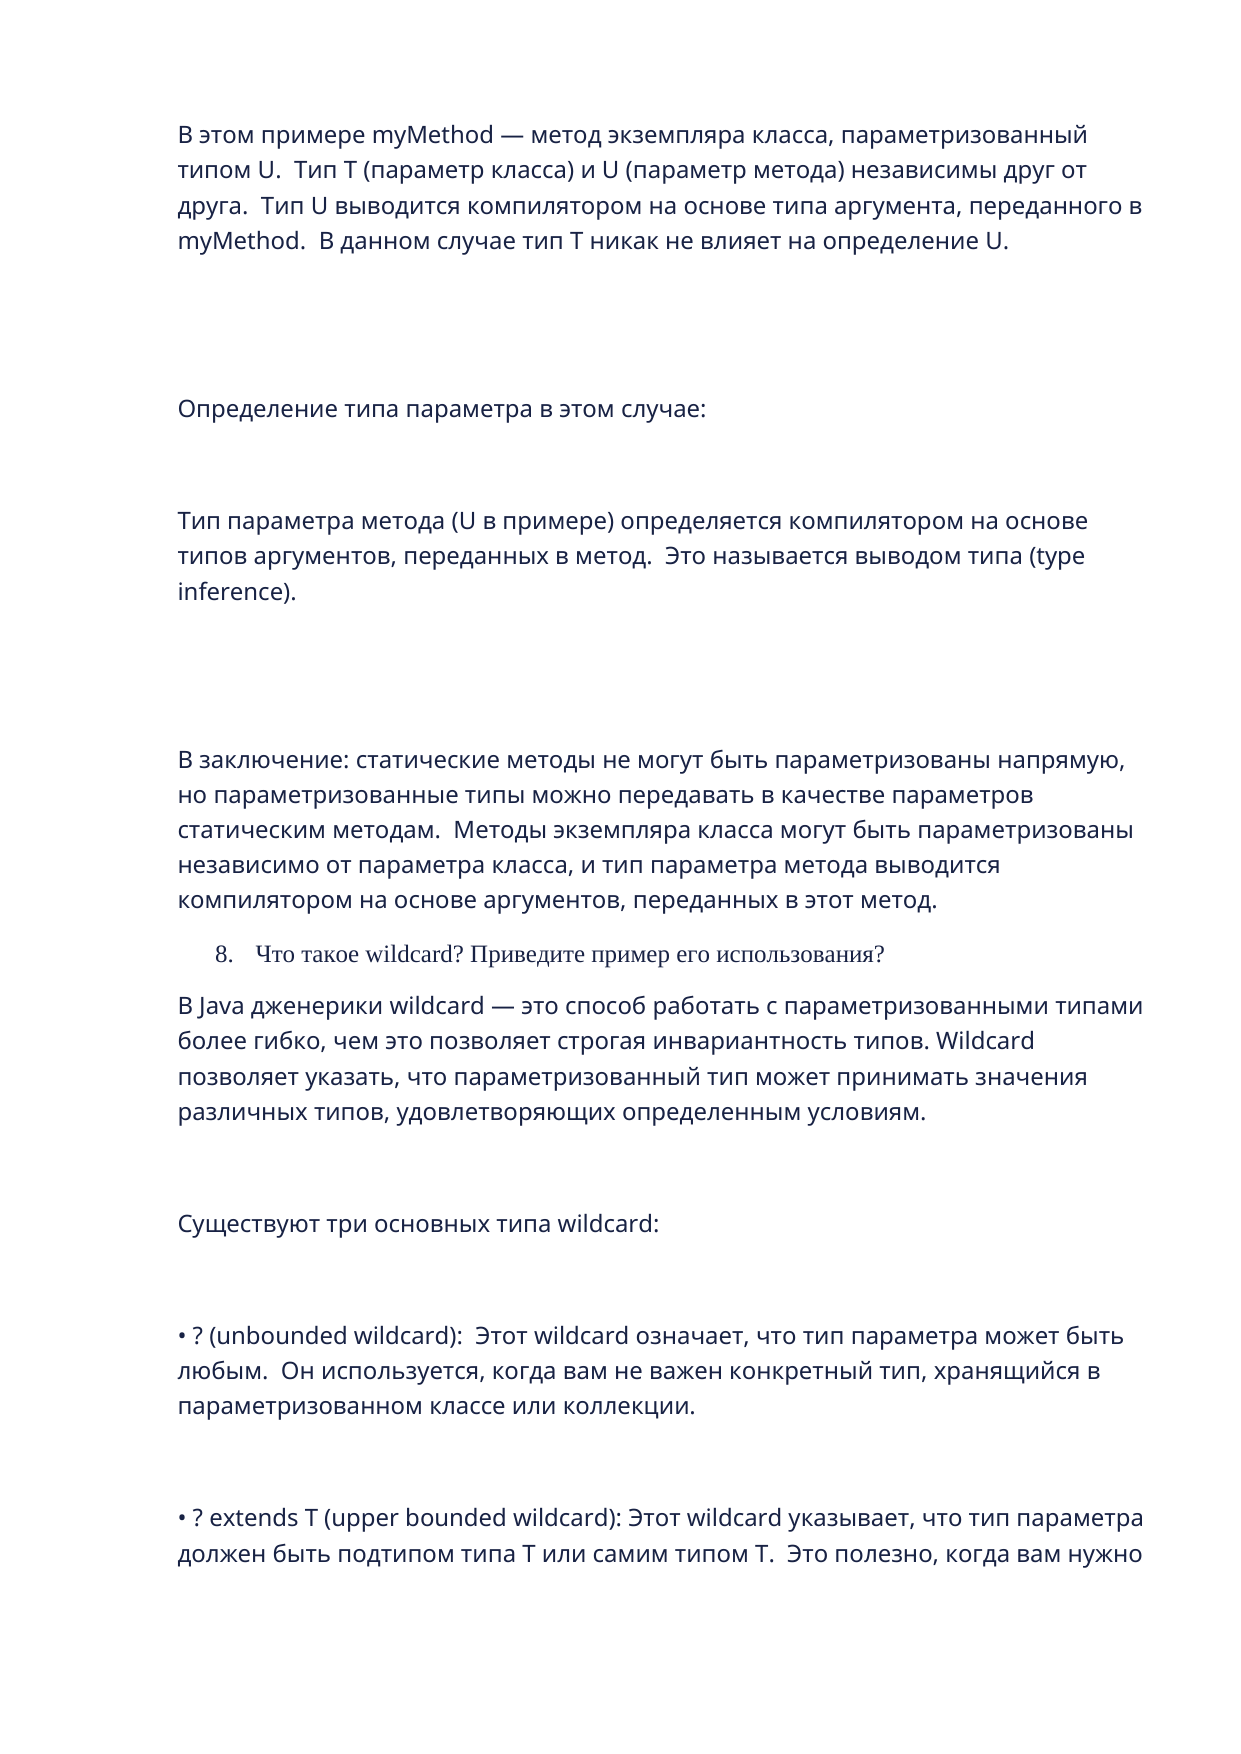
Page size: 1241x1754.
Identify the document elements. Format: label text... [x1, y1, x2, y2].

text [177, 1501, 1152, 1569]
text В Java дженерики wildcard — это способ работать с параметризованными типами более гибко, чем это позволяет строгая инвариантность типов. Wildcard позволяет указать, что параметризованный тип может принимать значения различных типов, удовлетворяющих определенным условиям. [177, 989, 1152, 1127]
text Тип параметра метода (U в примере) определяется компилятором на основе типов аргументов, переданных в метод. Это называется выводом типа (type inference). [177, 504, 1152, 607]
text Существуют три основных типа wildcard: [177, 1207, 1152, 1239]
text Определение типа параметра в этом случае: [177, 392, 1152, 424]
text • ? (unbounded wildcard): Этот wildcard означает, что тип параметра может быть любым. Он используется, когда вам не важен конкретный тип, хранящийся в параметризованном классе или коллекции. [177, 1319, 1152, 1422]
text В этом примере myMethod — метод экземпляра класса, параметризованный типом U. Тип T (параметр класса) и U (параметр метода) независимы друг от друга. Тип U выводится компилятором на основе типа аргумента, переданного в myMethod. В данном случае тип T никак не влияет на определение U. [177, 118, 1152, 256]
list Что такое wildcard? Приведите пример его использования? [215, 939, 1152, 968]
text В заключение: статические методы не могут быть параметризованы напрямую, но параметризованные типы можно передавать в качестве параметров статическим методам. Методы экземпляра класса могут быть параметризованы независимо от параметра класса, и тип параметра метода выводится компилятором на основе аргументов, переданных в этот метод. [177, 742, 1152, 916]
